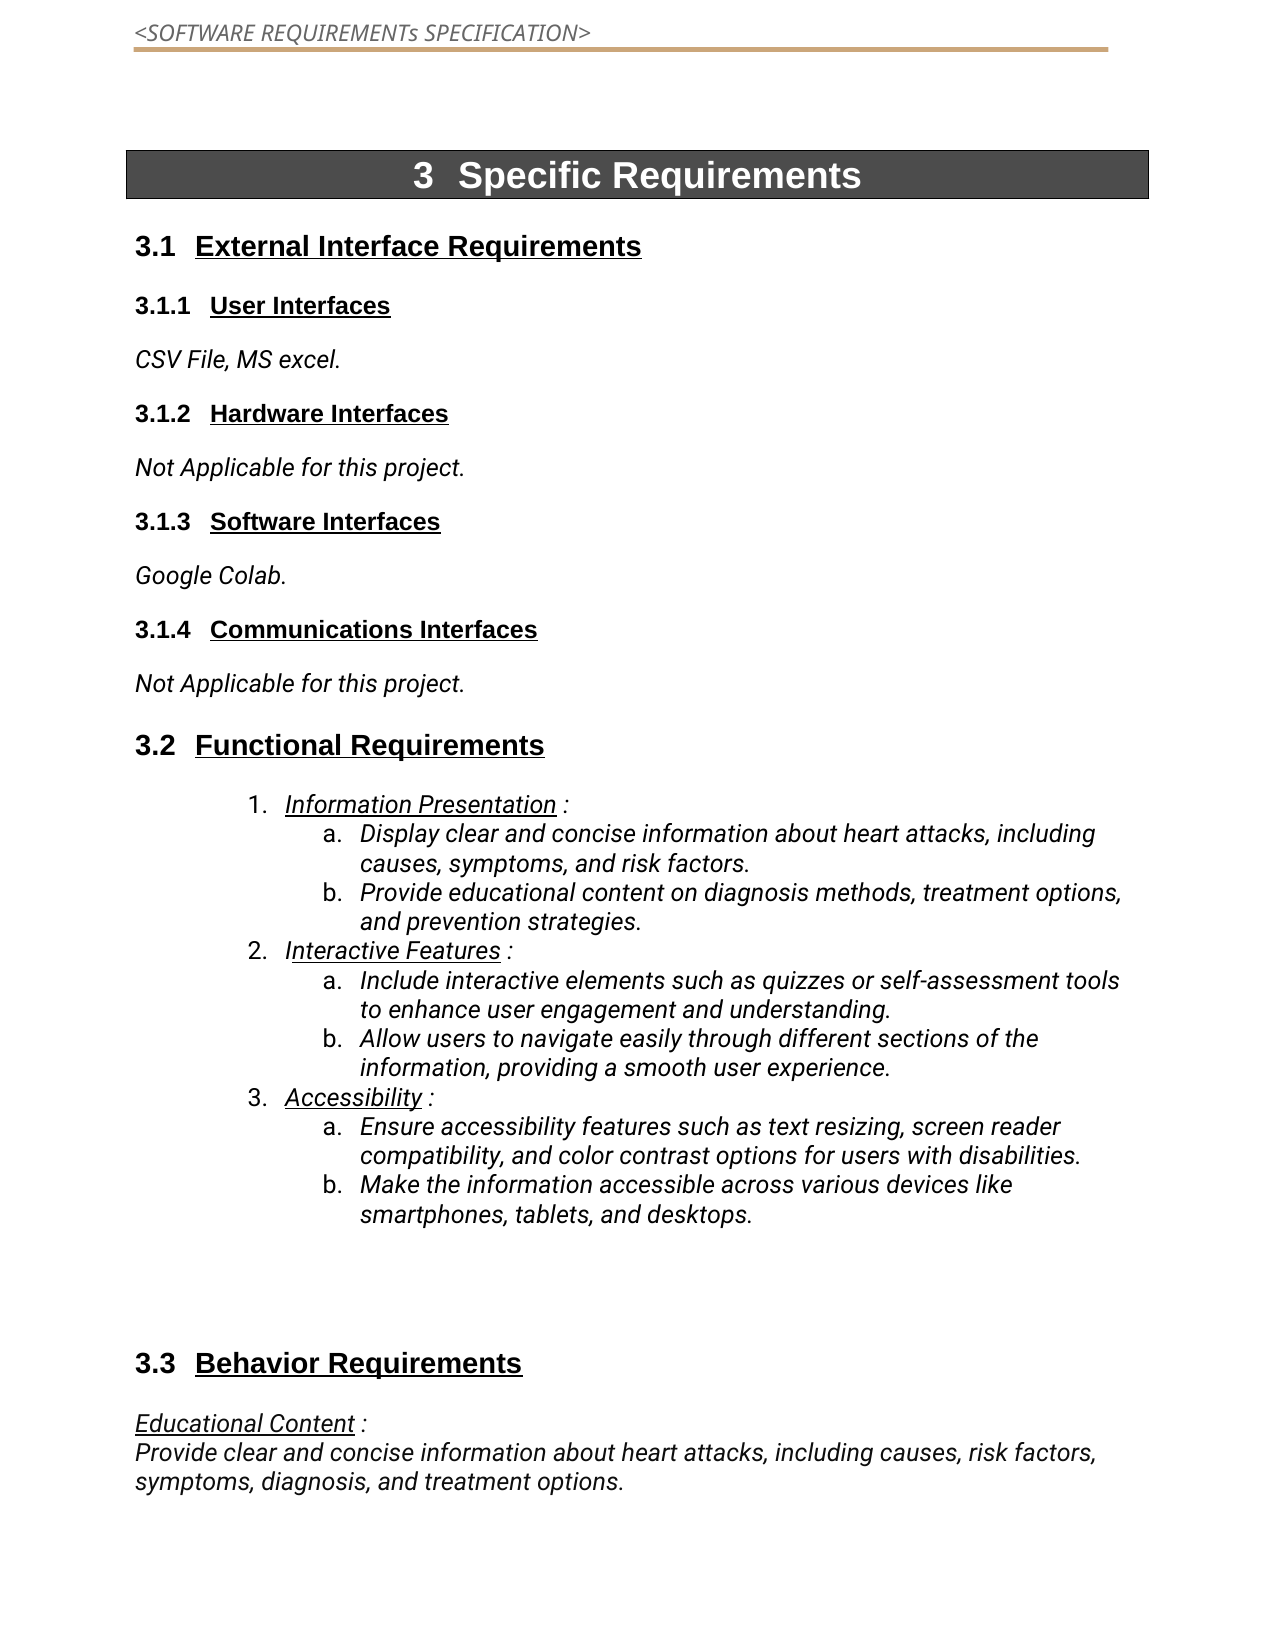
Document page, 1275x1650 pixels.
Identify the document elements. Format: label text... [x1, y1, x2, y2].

subtitle Communications Interfaces [135, 615, 1140, 644]
text CSV File, MS excel. [135, 345, 1140, 374]
subtitle External Interface Requirements [135, 228, 1140, 262]
list Ensure accessibility features such as text resizing, screen reader compatibility, and color contrast options for users with disabilities. [322, 1112, 1140, 1171]
subtitle Hardware Interfaces [135, 399, 1140, 428]
text Educational Content : [135, 1409, 1140, 1438]
subtitle Software Interfaces [135, 507, 1140, 536]
subtitle Behavior Requirements [135, 1346, 1140, 1380]
list Accessibility : [247, 1083, 1140, 1112]
subtitle Specific Requirements [127, 151, 1148, 198]
list Make the information accessible across various devices like smartphones, tablets, and desktops. [322, 1171, 1140, 1229]
list Allow users to navigate easily through different sections of the information, providing a smooth user experience. [322, 1024, 1140, 1083]
list Interactive Features : [247, 937, 1140, 966]
text Not Applicable for this project. [135, 669, 1140, 698]
picture [133, 47, 1109, 52]
text Not Applicable for this project. [135, 453, 1140, 482]
list Display clear and concise information about heart attacks, including causes, symptoms, and risk factors. [322, 819, 1140, 878]
text Google Colab. [135, 561, 1140, 590]
subtitle User Interfaces [135, 291, 1140, 320]
subtitle Functional Requirements [135, 727, 1140, 761]
list Information Presentation : [247, 790, 1140, 819]
list Provide educational content on diagnosis methods, treatment options, and prevention strategies. [322, 878, 1140, 937]
list Include interactive elements such as quizzes or self-assessment tools to enhance user engagement and understanding. [322, 966, 1140, 1024]
text Provide clear and concise information about heart attacks, including causes, risk factors, symptoms, diagnosis, and treatment options. [135, 1438, 1140, 1497]
